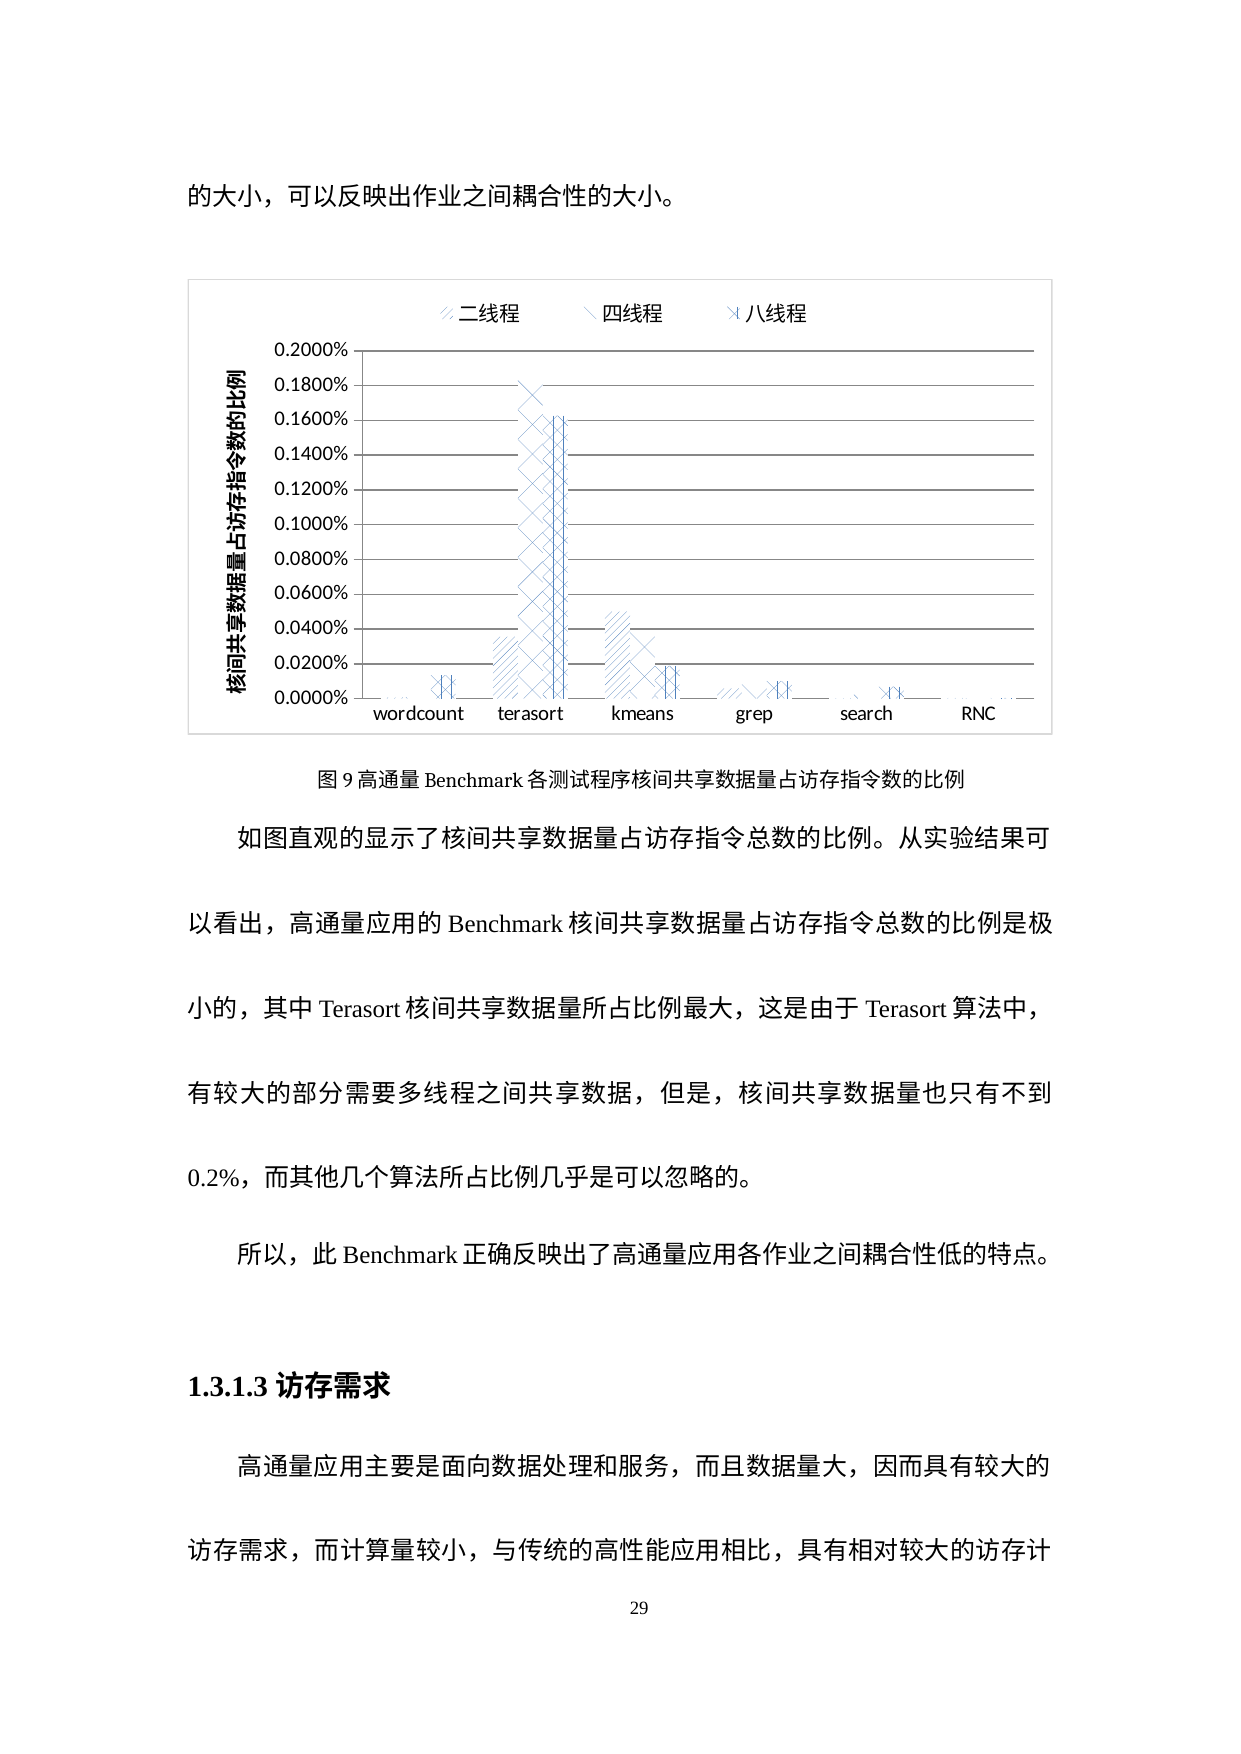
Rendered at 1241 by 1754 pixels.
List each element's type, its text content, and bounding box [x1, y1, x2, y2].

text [187, 160, 1053, 228]
subtitle 访存需求 [187, 1350, 1053, 1418]
text 图 9 高通量Benchmark各测试程序核间共享数据量占访存指令数的比例 [187, 761, 1053, 795]
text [187, 1430, 1053, 1583]
text 如图直观的显示了核间共享数据量占访存指令总数的比例。从实验结果可以看出，高通量应用的Benchmark核间共享数据量占访存指令总数的比例是极小的，其中Terasort核间共享数据量所占比例最大，这是由于Terasort算法中，有较大的部分需要多线程之间共享数据，但是，核间共享数据量也只有不到0.2%，而其他几个算法所占比例几乎是可以忽略的。 [187, 802, 1053, 1210]
text 所以，此Benchmark正确反映出了高通量应用各作业之间耦合性低的特点。 [187, 1219, 1053, 1287]
